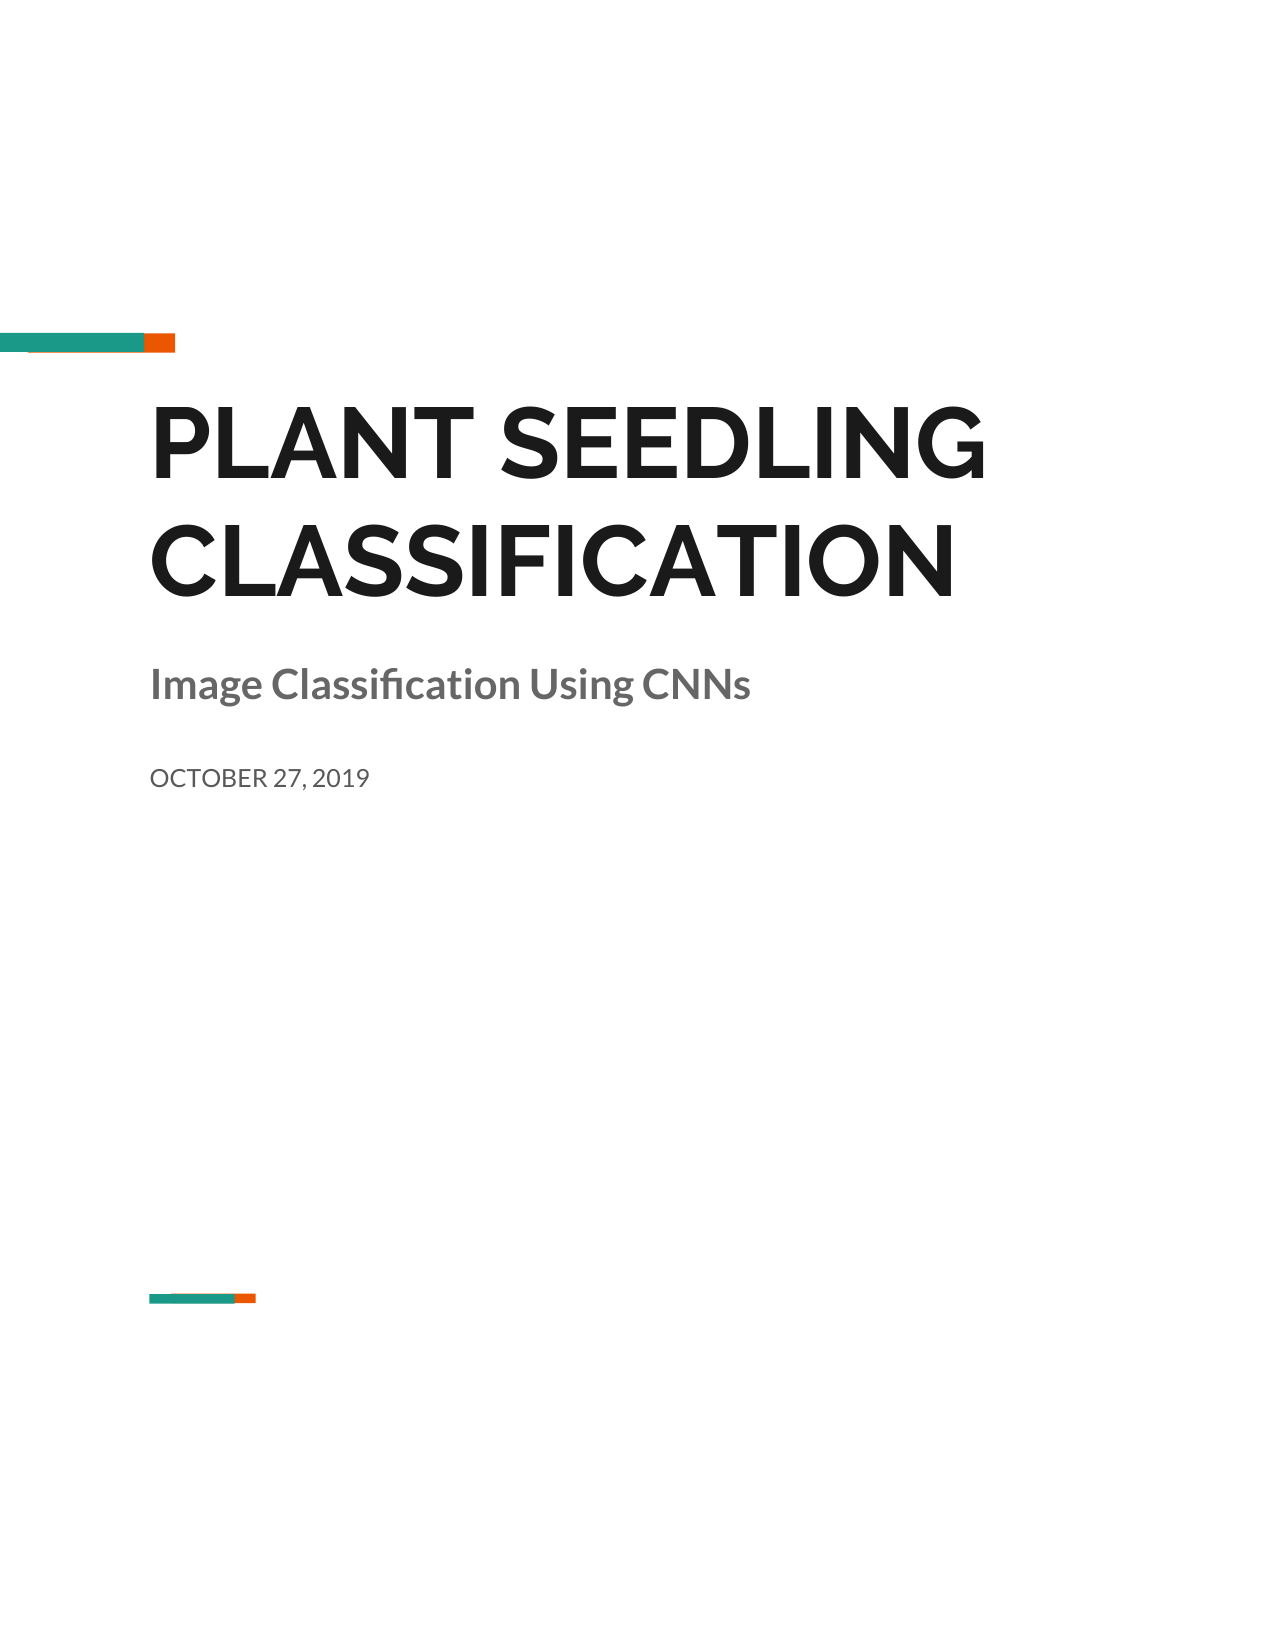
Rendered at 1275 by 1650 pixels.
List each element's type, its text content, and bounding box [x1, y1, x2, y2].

title PLANT SEEDLING CLASSIFICATION [149, 385, 1125, 619]
text OCTOBER 27, 2019 [149, 762, 1125, 792]
subtitle Image Classification Using CNNs [149, 658, 1125, 708]
